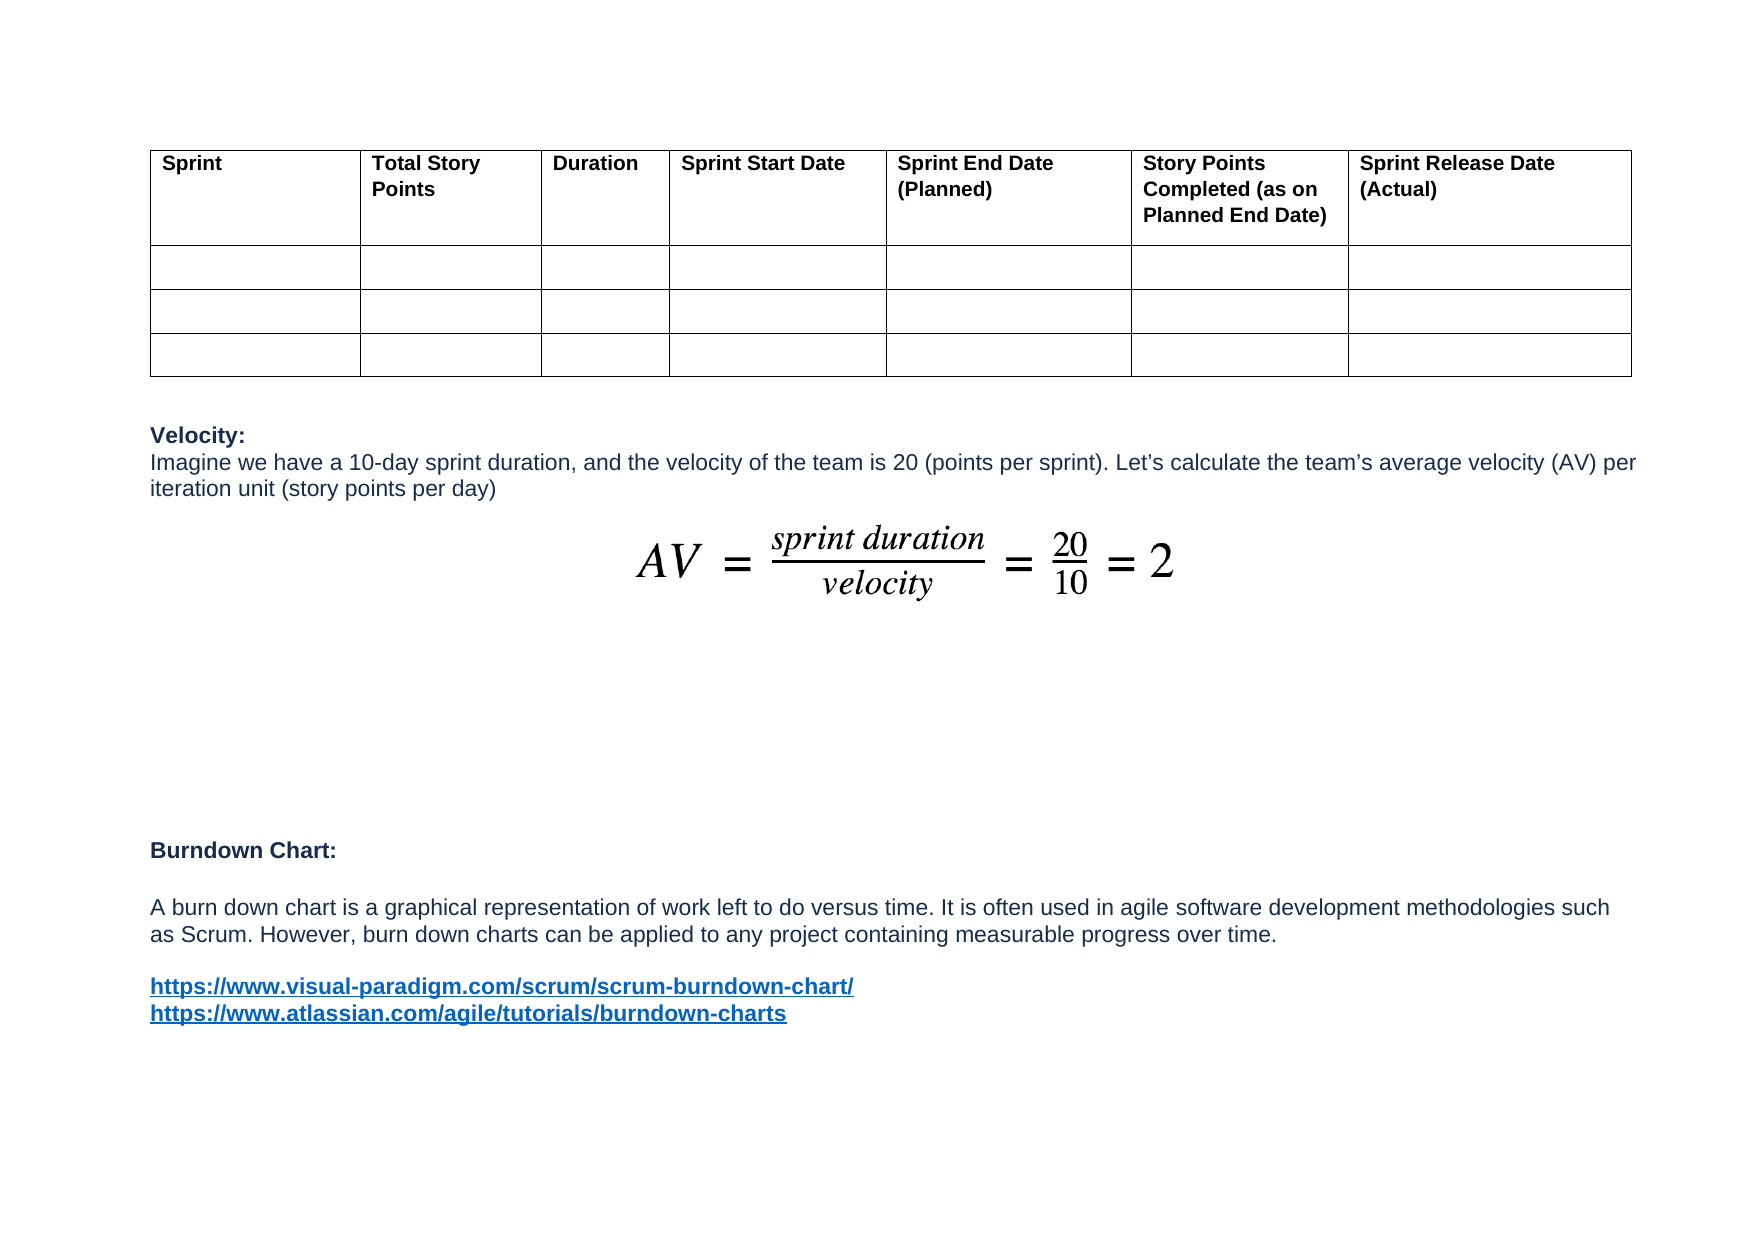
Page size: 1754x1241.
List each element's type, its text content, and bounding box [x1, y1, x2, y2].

text Burndown Chart: [150, 837, 1665, 863]
text A burn down chart is a graphical representation of work left to do versus time. It is often used in agile software development methodologies such as Scrum. However, burn down charts can be applied to any project containing measurable progress over time. [150, 894, 1665, 947]
table_cell [542, 246, 669, 289]
table_cell [151, 290, 360, 332]
table_header Story Points Completed (as on Planned End Date) [1132, 151, 1348, 245]
table_header Sprint [151, 151, 360, 245]
table_cell [1349, 334, 1631, 376]
text https://www.atlassian.com/agile/tutorials/burndown-charts [150, 999, 1665, 1026]
table_cell [670, 334, 886, 376]
table_cell [1132, 334, 1348, 376]
table_cell [151, 246, 360, 289]
table_cell [1349, 290, 1631, 332]
table_cell [151, 334, 360, 376]
table_cell [887, 246, 1131, 289]
table_cell [361, 334, 541, 376]
table_cell [1132, 290, 1348, 332]
table_header Sprint End Date (Planned) [887, 151, 1131, 245]
table_cell [1349, 246, 1631, 289]
table_cell [361, 246, 541, 289]
table_cell [361, 290, 541, 332]
table_header Sprint Release Date (Actual) [1349, 151, 1631, 245]
text Velocity: [150, 422, 1665, 448]
table_cell [542, 290, 669, 332]
text https://www.visual-paradigm.com/scrum/scrum-burndown-chart/ [150, 973, 1665, 999]
table_cell [670, 246, 886, 289]
table_header Duration [542, 151, 669, 245]
table_cell [542, 334, 669, 376]
table_header Sprint Start Date [670, 151, 886, 245]
table_cell [887, 290, 1131, 332]
table_cell [670, 290, 886, 332]
table_header Total Story Points [361, 151, 541, 245]
picture [615, 501, 1200, 633]
text Imagine we have a 10-day sprint duration, and the velocity of the team is 20 (points per sprint). Let’s calculate the team’s average velocity (AV) per iteration unit (story points per day) [150, 448, 1665, 501]
table_cell [1132, 246, 1348, 289]
table_cell [887, 334, 1131, 376]
